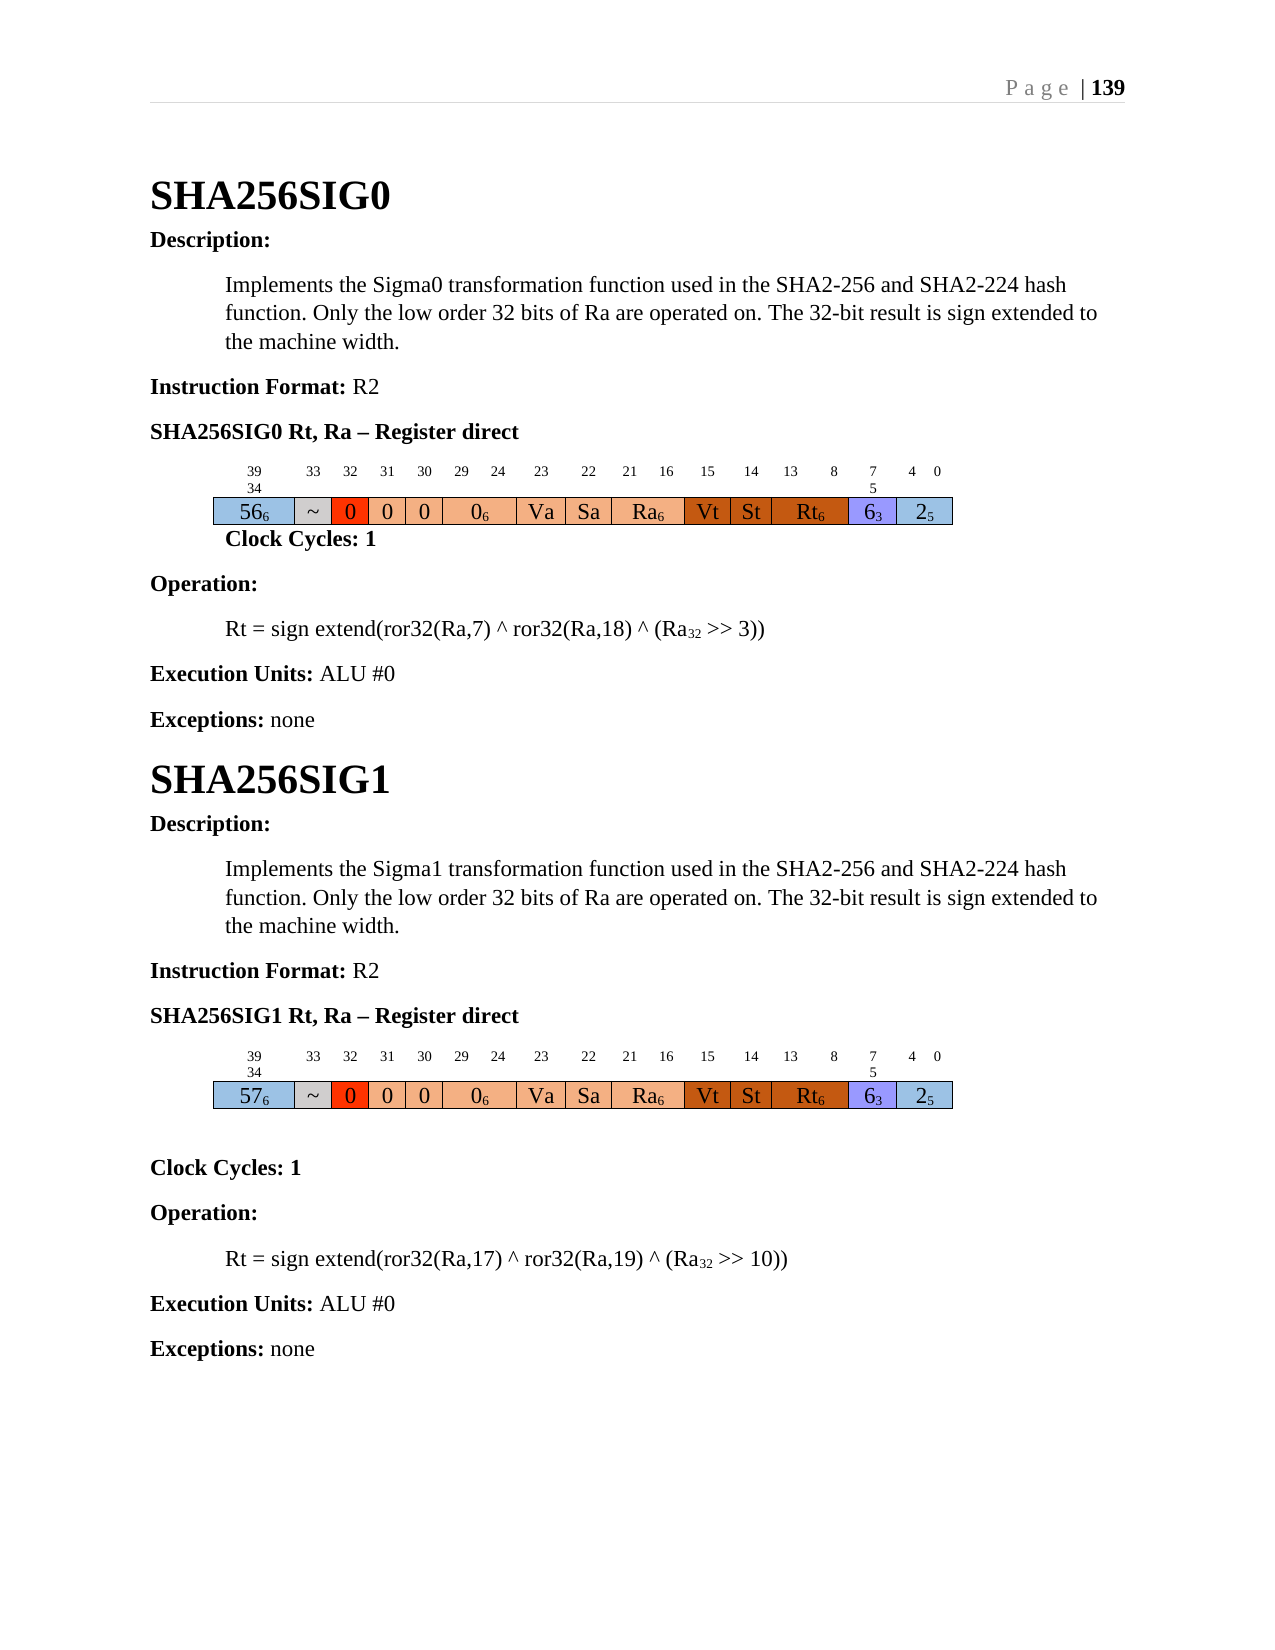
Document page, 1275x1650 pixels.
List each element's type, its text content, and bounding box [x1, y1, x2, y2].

text Rt = sign extend(ror32(Ra,7) ^ ror32(Ra,18) ^ (Ra32 >> 3)) [150, 615, 1125, 642]
text Implements the Sigma0 transformation function used in the SHA2-256 and SHA2-224 hash function. Only the low order 32 bits of Ra are operated on. The 32-bit result is sign extended to the machine width. [225, 271, 1125, 354]
text Execution Units: ALU #0 [150, 661, 1125, 687]
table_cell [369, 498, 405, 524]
text Instruction Format: R2 [150, 957, 1125, 983]
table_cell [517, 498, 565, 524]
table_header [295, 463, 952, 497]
text Operation: [150, 1199, 1125, 1226]
text Clock Cycles: 1 [150, 1154, 1125, 1181]
text Clock Cycles: 1 [225, 525, 1125, 552]
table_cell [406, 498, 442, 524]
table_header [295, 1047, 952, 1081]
text Execution Units: ALU #0 [150, 1290, 1125, 1316]
text Implements the Sigma1 transformation function used in the SHA2-256 and SHA2-224 hash function. Only the low order 32 bits of Ra are operated on. The 32-bit result is sign extended to the machine width. [225, 855, 1125, 938]
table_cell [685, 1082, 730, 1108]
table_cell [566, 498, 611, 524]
text Operation: [150, 570, 1125, 597]
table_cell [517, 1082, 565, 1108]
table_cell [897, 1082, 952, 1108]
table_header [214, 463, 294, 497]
subtitle SHA256SIG0 [150, 171, 1125, 219]
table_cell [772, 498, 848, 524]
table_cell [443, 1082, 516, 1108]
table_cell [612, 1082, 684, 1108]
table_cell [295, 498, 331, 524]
text Exceptions: none [150, 706, 1125, 732]
text Exceptions: none [150, 1335, 1125, 1361]
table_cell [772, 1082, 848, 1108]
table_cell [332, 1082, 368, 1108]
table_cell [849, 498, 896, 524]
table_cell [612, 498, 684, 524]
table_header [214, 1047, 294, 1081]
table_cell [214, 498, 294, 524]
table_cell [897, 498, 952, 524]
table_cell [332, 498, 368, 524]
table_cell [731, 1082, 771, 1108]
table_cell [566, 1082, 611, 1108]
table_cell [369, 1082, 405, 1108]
subtitle SHA256SIG1 [150, 755, 1125, 803]
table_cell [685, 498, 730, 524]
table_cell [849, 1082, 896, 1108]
text Rt = sign extend(ror32(Ra,17) ^ ror32(Ra,19) ^ (Ra32 >> 10)) [150, 1244, 1125, 1271]
text Description: [150, 810, 1125, 836]
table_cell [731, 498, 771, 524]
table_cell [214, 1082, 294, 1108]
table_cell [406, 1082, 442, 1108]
text Instruction Format: R2 [150, 373, 1125, 399]
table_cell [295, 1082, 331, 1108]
text Description: [150, 226, 1125, 252]
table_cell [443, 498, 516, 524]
text SHA256SIG0 Rt, Ra – Register direct [150, 418, 1125, 444]
text SHA256SIG1 Rt, Ra – Register direct [150, 1002, 1125, 1028]
